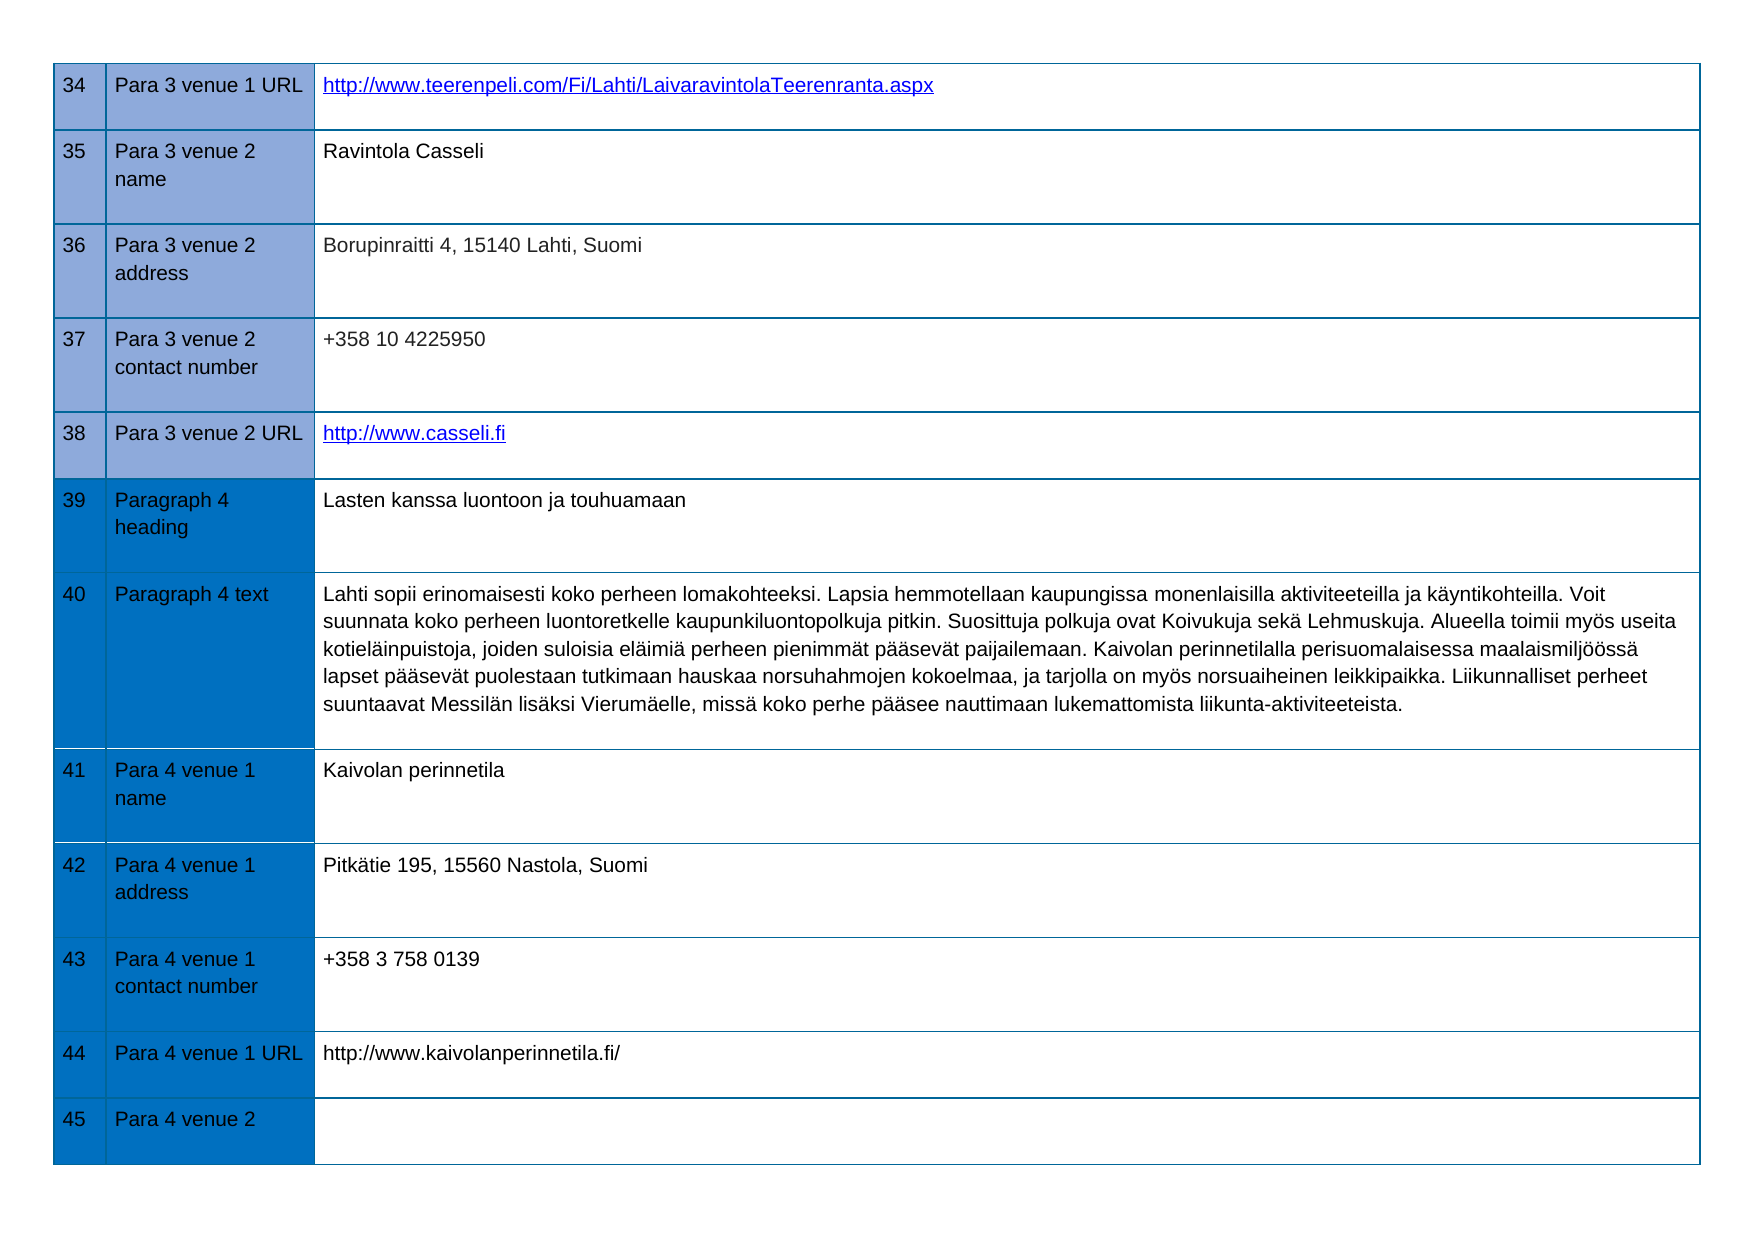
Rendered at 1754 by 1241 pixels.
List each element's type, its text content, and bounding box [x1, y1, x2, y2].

table_cell 39 [55, 480, 105, 572]
table_cell 45 [55, 1099, 105, 1164]
table_cell Para 3 venue 2 contact number [107, 319, 314, 411]
table_cell Paragraph 4 text [107, 573, 314, 748]
table_cell Pitkätie 195, 15560 Nastola, Suomi [315, 844, 1699, 937]
table_cell Borupinraitti 4, 15140 Lahti, Suomi [315, 225, 1699, 317]
table_cell Para 3 venue 2 name [107, 131, 314, 223]
table_cell 42 [55, 844, 105, 937]
table_cell Para 3 venue 1 URL [107, 64, 314, 129]
table_cell http://www.casseli.fi [315, 413, 1699, 478]
table_cell 43 [55, 938, 105, 1031]
table_cell +358 3 758 0139 [315, 938, 1699, 1031]
table_cell 44 [55, 1032, 105, 1097]
table_cell Para 4 venue 1 name [107, 750, 314, 842]
table_cell Paragraph 4 heading [107, 480, 314, 572]
table_cell 37 [55, 319, 105, 411]
table_cell 41 [55, 750, 105, 842]
table_cell 35 [55, 131, 105, 223]
table_cell Para 4 venue 1 URL [107, 1032, 314, 1097]
table_cell 36 [55, 225, 105, 317]
table_cell Para 3 venue 2 URL [107, 413, 314, 478]
table_cell [315, 1099, 1699, 1164]
table_cell Para 4 venue 1 address [107, 844, 314, 937]
table_cell 38 [55, 413, 105, 478]
table_cell http://www.kaivolanperinnetila.fi/ [315, 1032, 1699, 1097]
table_cell Lahti sopii erinomaisesti koko perheen lomakohteeksi. Lapsia hemmotellaan kaupungissa monenlaisilla aktiviteeteilla ja käyntikohteilla. Voit suunnata koko perheen luontoretkelle kaupunkiluontopolkuja pitkin. Suosittuja polkuja ovat Koivukuja sekä Lehmuskuja. Alueella toimii myös useita kotieläinpuistoja, joiden suloisia eläimiä perheen pienimmät pääsevät paijailemaan. Kaivolan perinnetilalla perisuomalaisessa maalaismiljöössä lapset pääsevät puolestaan tutkimaan hauskaa norsuhahmojen kokoelmaa, ja tarjolla on myös norsuaiheinen leikkipaikka. Liikunnalliset perheet suuntaavat Messilän lisäksi Vierumäelle, missä koko perhe pääsee nauttimaan lukemattomista liikunta-aktiviteeteista. [315, 573, 1699, 748]
table_cell http://www.teerenpeli.com/Fi/Lahti/LaivaravintolaTeerenranta.aspx [315, 64, 1699, 129]
table_cell +358 10 4225950 [315, 319, 1699, 411]
table_cell 34 [55, 64, 105, 129]
table_cell Para 3 venue 2 address [107, 225, 314, 317]
table_cell Ravintola Casseli [315, 131, 1699, 223]
table_cell 40 [55, 573, 105, 748]
table_cell Para 4 venue 2 name [107, 1099, 314, 1164]
table_cell Lasten kanssa luontoon ja touhuamaan [315, 480, 1699, 572]
table_cell Para 4 venue 1 contact number [107, 938, 314, 1031]
table_cell Kaivolan perinnetila [315, 750, 1699, 842]
